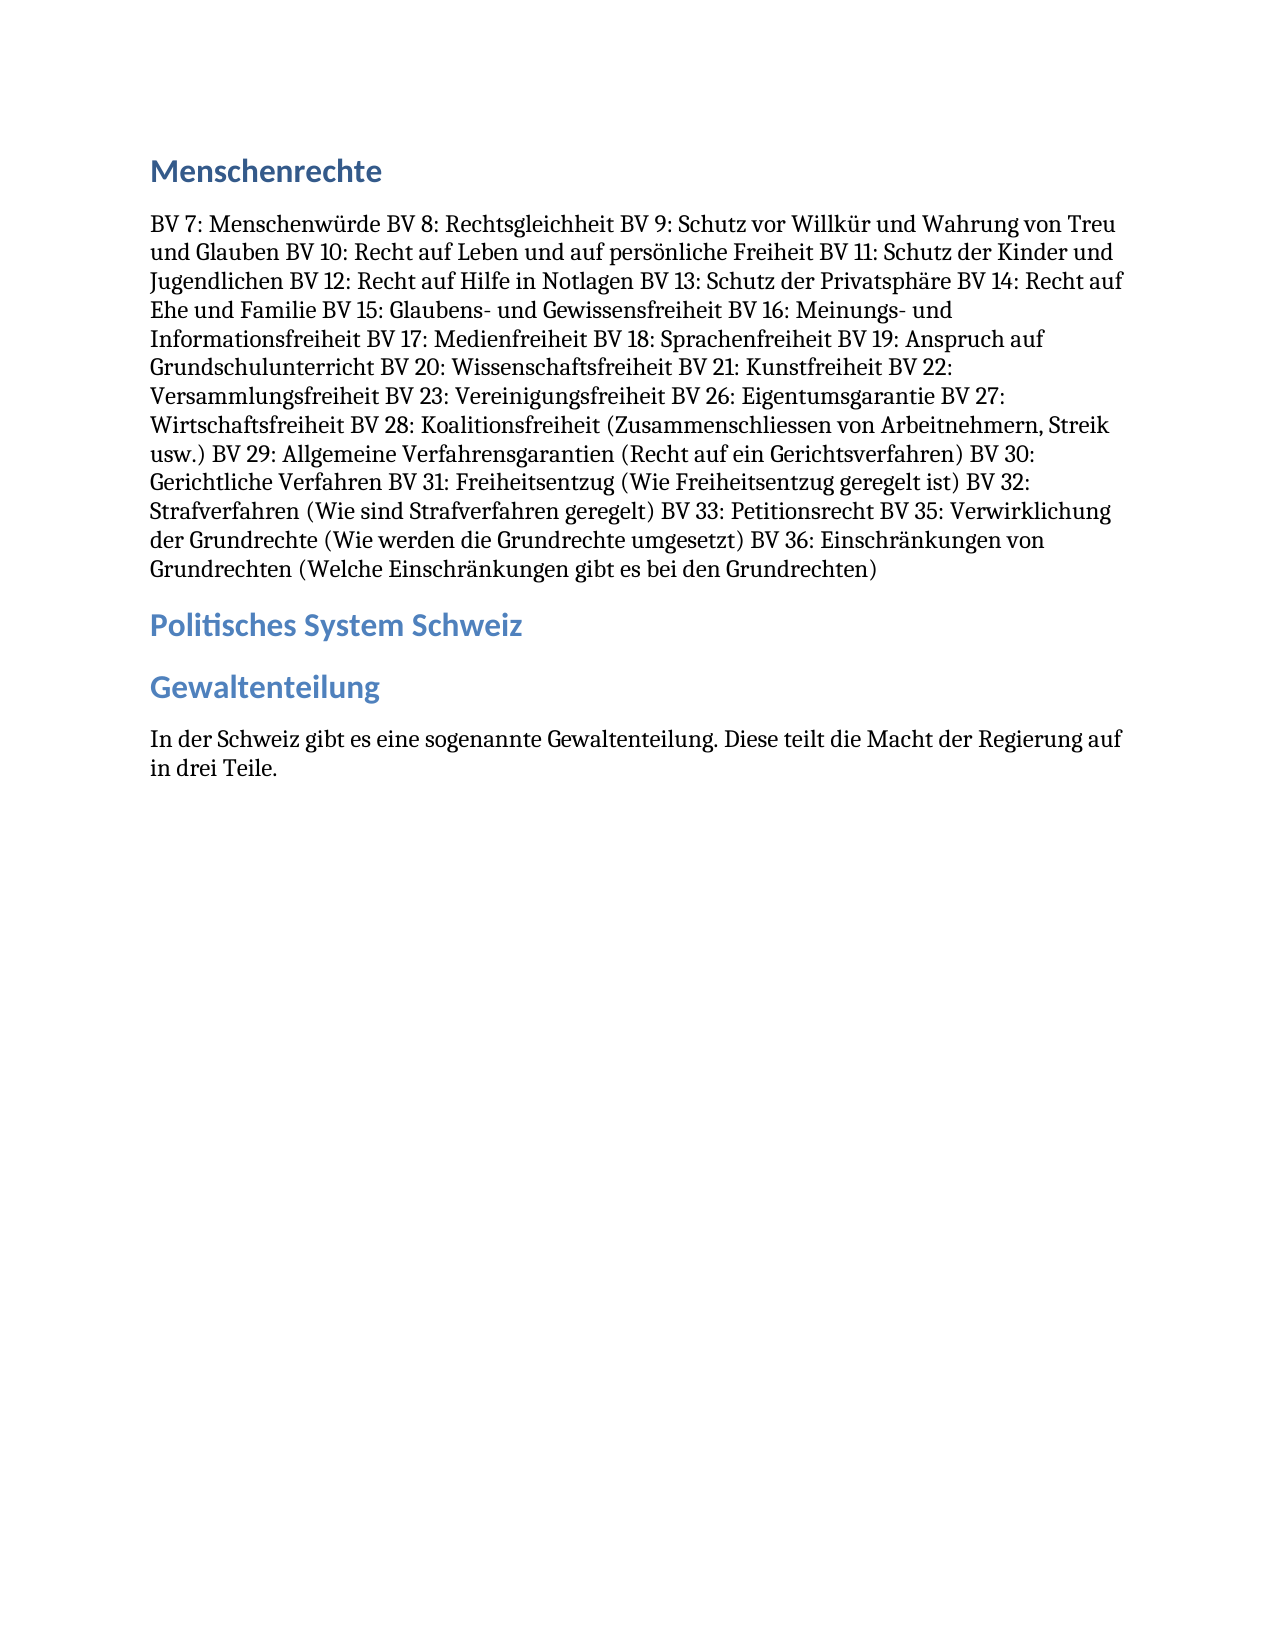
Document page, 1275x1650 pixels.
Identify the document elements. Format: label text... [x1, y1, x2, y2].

text In der Schweiz gibt es eine sogenannte Gewaltenteilung. Diese teilt die Macht der Regierung auf in drei Teile. [150, 725, 1125, 783]
subtitle Gewaltenteilung [150, 666, 1125, 706]
subtitle Politisches System Schweiz [150, 604, 1125, 645]
text BV 7: Menschenwürde BV 8: Rechtsgleichheit BV 9: Schutz vor Willkür und Wahrung von Treu und Glauben BV 10: Recht auf Leben und auf persönliche Freiheit BV 11: Schutz der Kinder und Jugendlichen BV 12: Recht auf Hilfe in Notlagen BV 13: Schutz der Privatsphäre BV 14: Recht auf Ehe und Familie BV 15: Glaubens- und Gewissensfreiheit BV 16: Meinungs- und Informationsfreiheit BV 17: Medienfreiheit BV 18: Sprachenfreiheit BV 19: Anspruch auf Grundschulunterricht BV 20: Wissenschaftsfreiheit BV 21: Kunstfreiheit BV 22: Versammlungsfreiheit BV 23: Vereinigungsfreiheit BV 26: Eigentumsgarantie BV 27: Wirtschaftsfreiheit BV 28: Koalitionsfreiheit (Zusammenschliessen von Arbeitnehmern, Streik usw.) BV 29: Allgemeine Verfahrensgarantien (Recht auf ein Gerichtsverfahren) BV 30: Gerichtliche Verfahren BV 31: Freiheitsentzug (Wie Freiheitsentzug geregelt ist) BV 32: Strafverfahren (Wie sind Strafverfahren geregelt) BV 33: Petitionsrecht BV 35: Verwirklichung der Grundrechte (Wie werden die Grundrechte umgesetzt) BV 36: Einschränkungen von Grundrechten (Welche Einschränkungen gibt es bei den Grundrechten) [150, 209, 1125, 583]
subtitle Menschenrechte [150, 150, 1125, 191]
